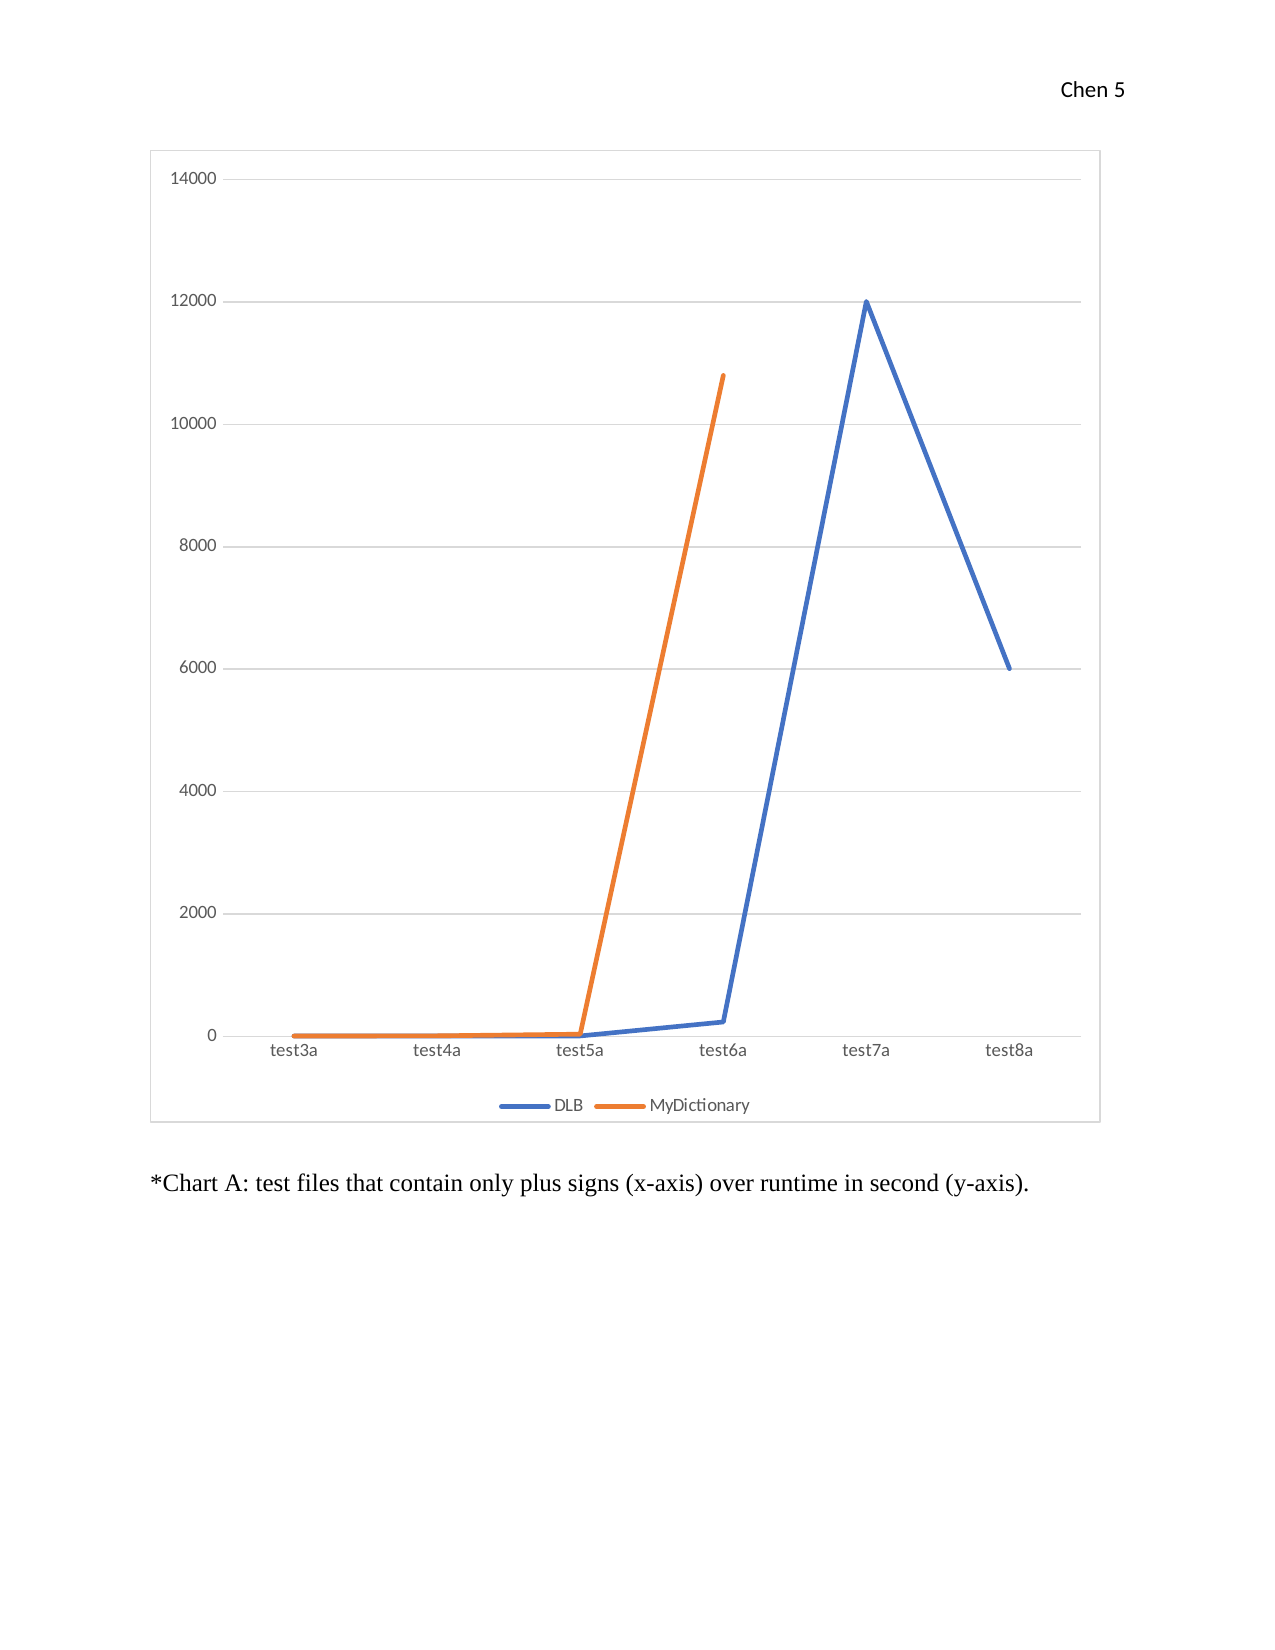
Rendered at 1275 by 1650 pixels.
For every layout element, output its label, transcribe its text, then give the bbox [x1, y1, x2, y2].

text *Chart A: test files that contain only plus signs (x-axis) over runtime in second (y-axis). [150, 1168, 1125, 1196]
